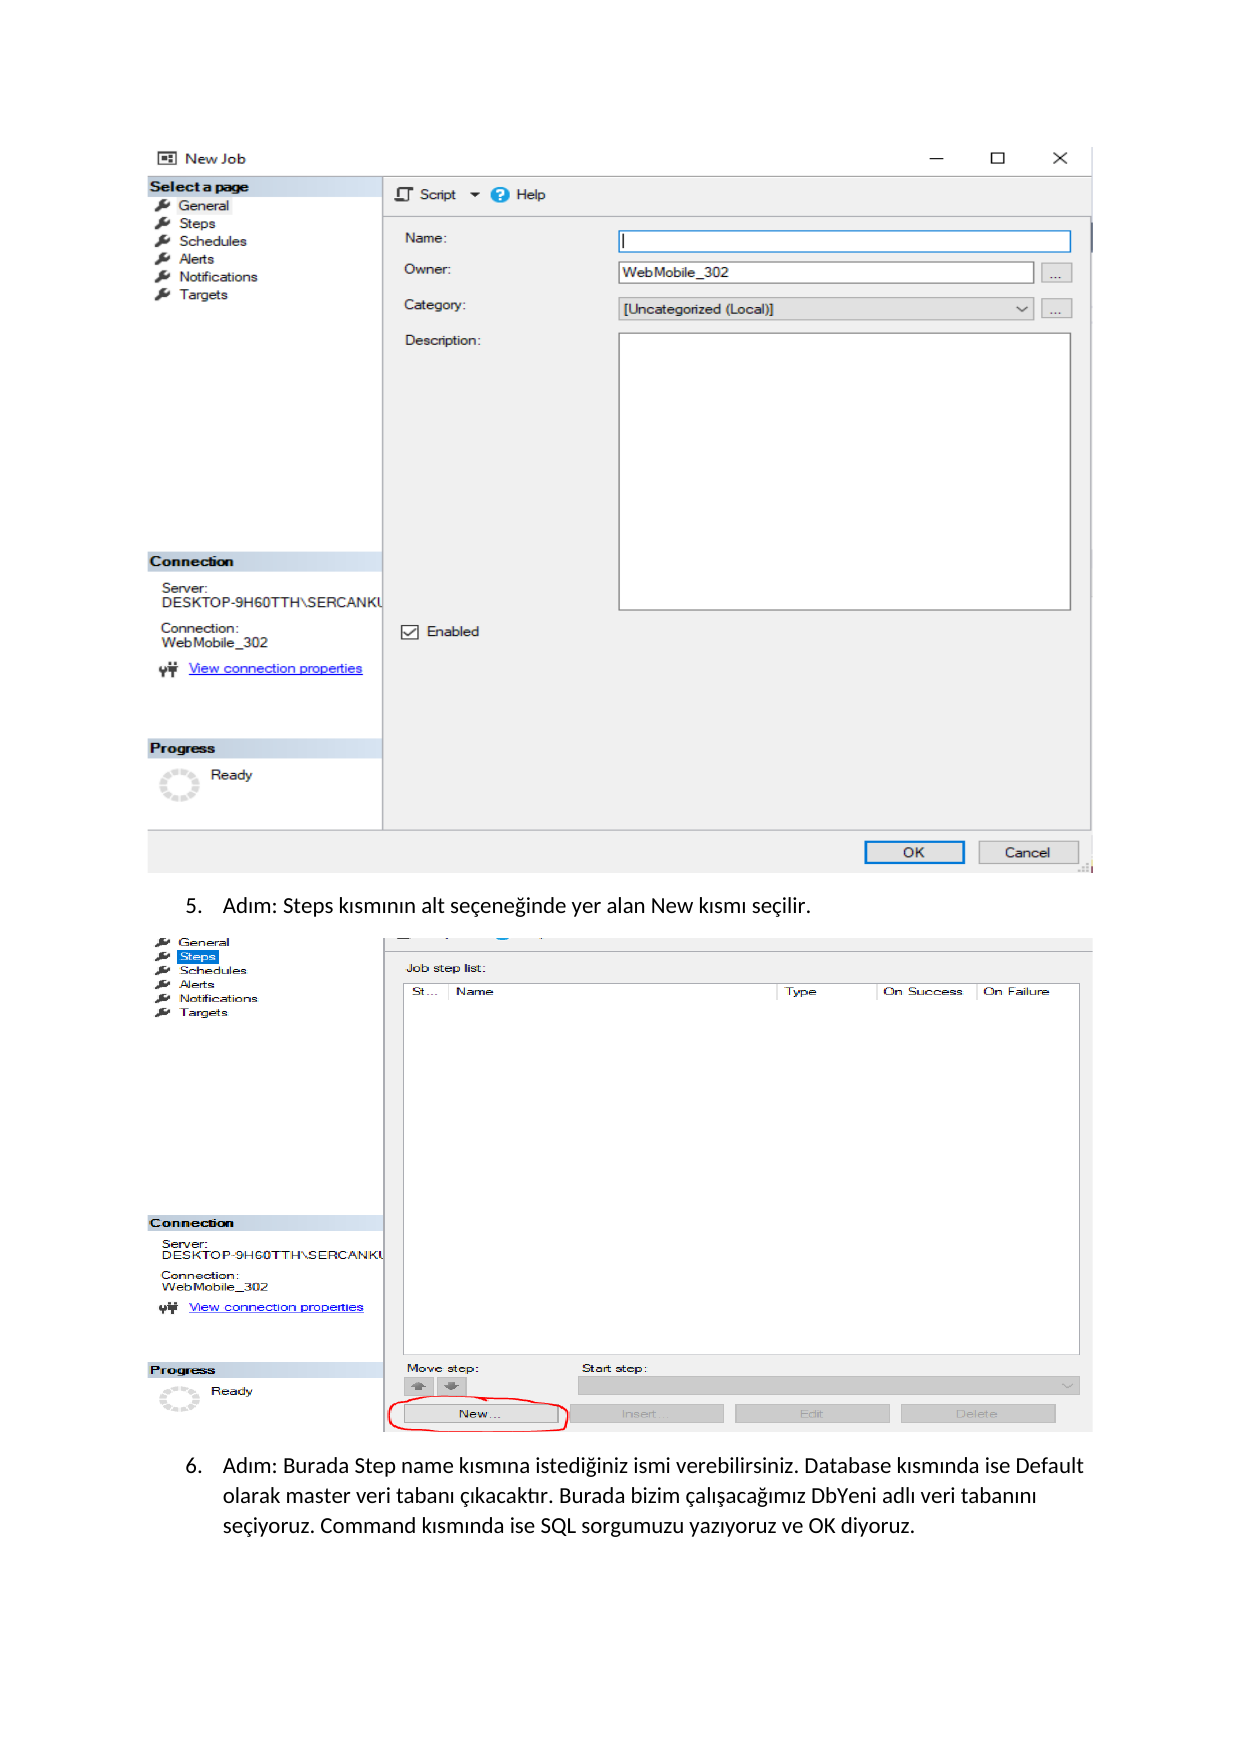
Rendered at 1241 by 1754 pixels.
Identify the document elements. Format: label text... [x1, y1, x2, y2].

picture [147, 938, 1093, 1432]
list Adım: Steps kısmının alt seçeneğinde yer alan New kısmı seçilir. [185, 891, 1093, 919]
picture [147, 147, 1093, 873]
list Adım: Burada Step name kısmına istediğiniz ismi verebilirsiniz. Database kısmında ise Default olarak master veri tabanı çıkacaktır. Burada bizim çalışacağımız DbYeni adlı veri tabanını seçiyoruz. Command kısmında ise SQL sorgumuzu yazıyoruz ve OK diyoruz. [185, 1451, 1093, 1539]
